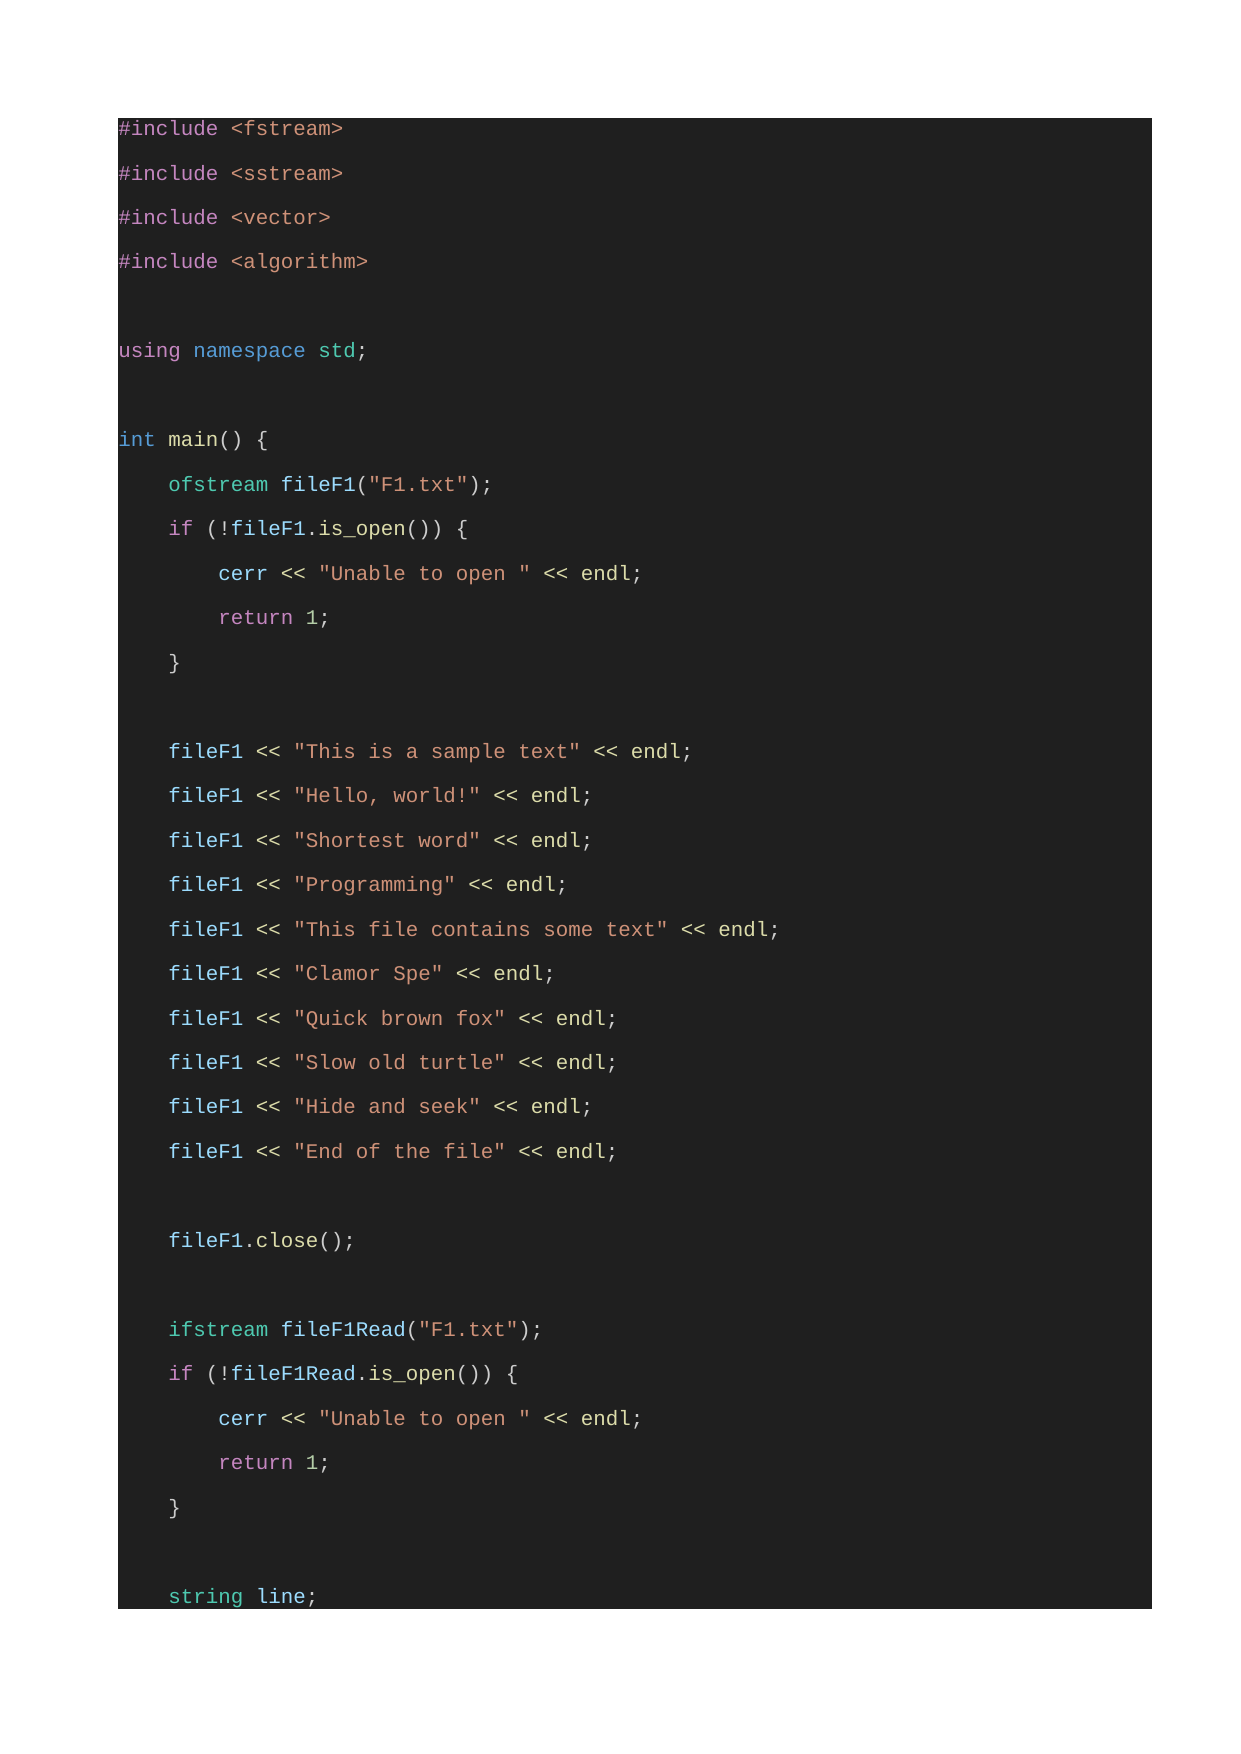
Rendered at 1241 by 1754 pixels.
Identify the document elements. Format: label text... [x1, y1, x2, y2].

text using namespace std; [118, 340, 1152, 364]
text return 1; [118, 1452, 1152, 1476]
text string line; [118, 1586, 1152, 1609]
text #include <fstream> [118, 118, 1152, 142]
text } [118, 1497, 1152, 1521]
text fileF1 << "Hide and seek" << endl; [118, 1097, 1152, 1120]
text } [118, 652, 1152, 675]
text fileF1 << "This is a sample text" << endl; [118, 741, 1152, 764]
text cerr << "Unable to open " << endl; [118, 1408, 1152, 1432]
text int main() { [118, 429, 1152, 453]
text fileF1 << "Programming" << endl; [118, 874, 1152, 898]
text if (!fileF1.is_open()) { [118, 518, 1152, 542]
text ofstream fileF1("F1.txt"); [118, 474, 1152, 497]
text #include <vector> [118, 207, 1152, 231]
text fileF1.close(); [118, 1230, 1152, 1254]
text fileF1 << "Shortest word" << endl; [118, 830, 1152, 853]
text cerr << "Unable to open " << endl; [118, 563, 1152, 586]
text #include <sstream> [118, 162, 1152, 186]
text if (!fileF1Read.is_open()) { [118, 1363, 1152, 1387]
text fileF1 << "Quick brown fox" << endl; [118, 1008, 1152, 1031]
text fileF1 << "End of the file" << endl; [118, 1141, 1152, 1165]
text fileF1 << "This file contains some text" << endl; [118, 919, 1152, 942]
text fileF1 << "Slow old turtle" << endl; [118, 1052, 1152, 1076]
text #include <algorithm> [118, 251, 1152, 275]
text fileF1 << "Hello, world!" << endl; [118, 785, 1152, 809]
text fileF1 << "Clamor Spe" << endl; [118, 963, 1152, 987]
text return 1; [118, 607, 1152, 631]
text ifstream fileF1Read("F1.txt"); [118, 1319, 1152, 1343]
